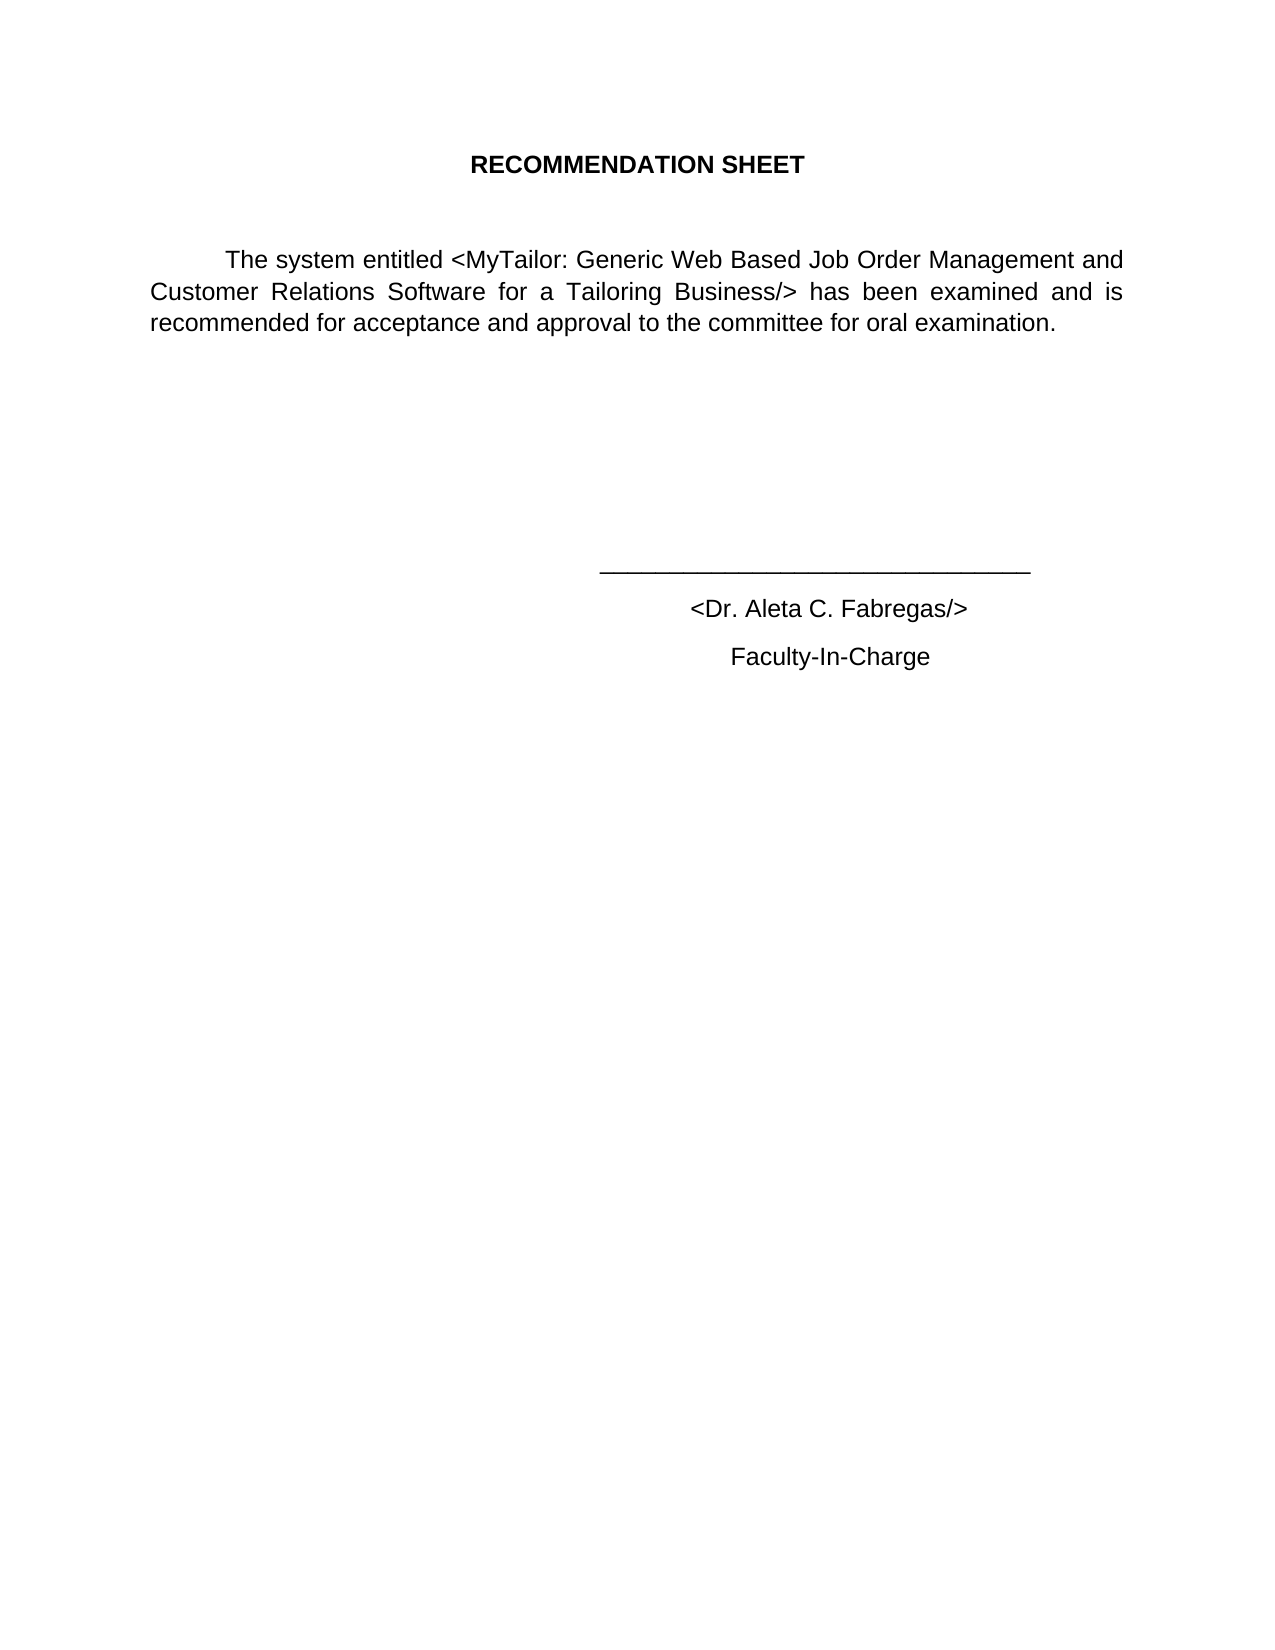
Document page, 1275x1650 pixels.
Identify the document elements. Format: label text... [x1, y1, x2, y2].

text The system entitled <MyTailor: Generic Web Based Job Order Management and Customer Relations Software for a Tailoring Business/> has been examined and is recommended for acceptance and approval to the committee for oral examination. [150, 245, 1125, 336]
text <Dr. Aleta C. Fabregas/> [150, 594, 1125, 622]
text RECOMMENDATION SHEET [150, 150, 1125, 179]
text Faculty-In-Charge [150, 641, 1125, 670]
text _______________________________ [150, 546, 1125, 575]
